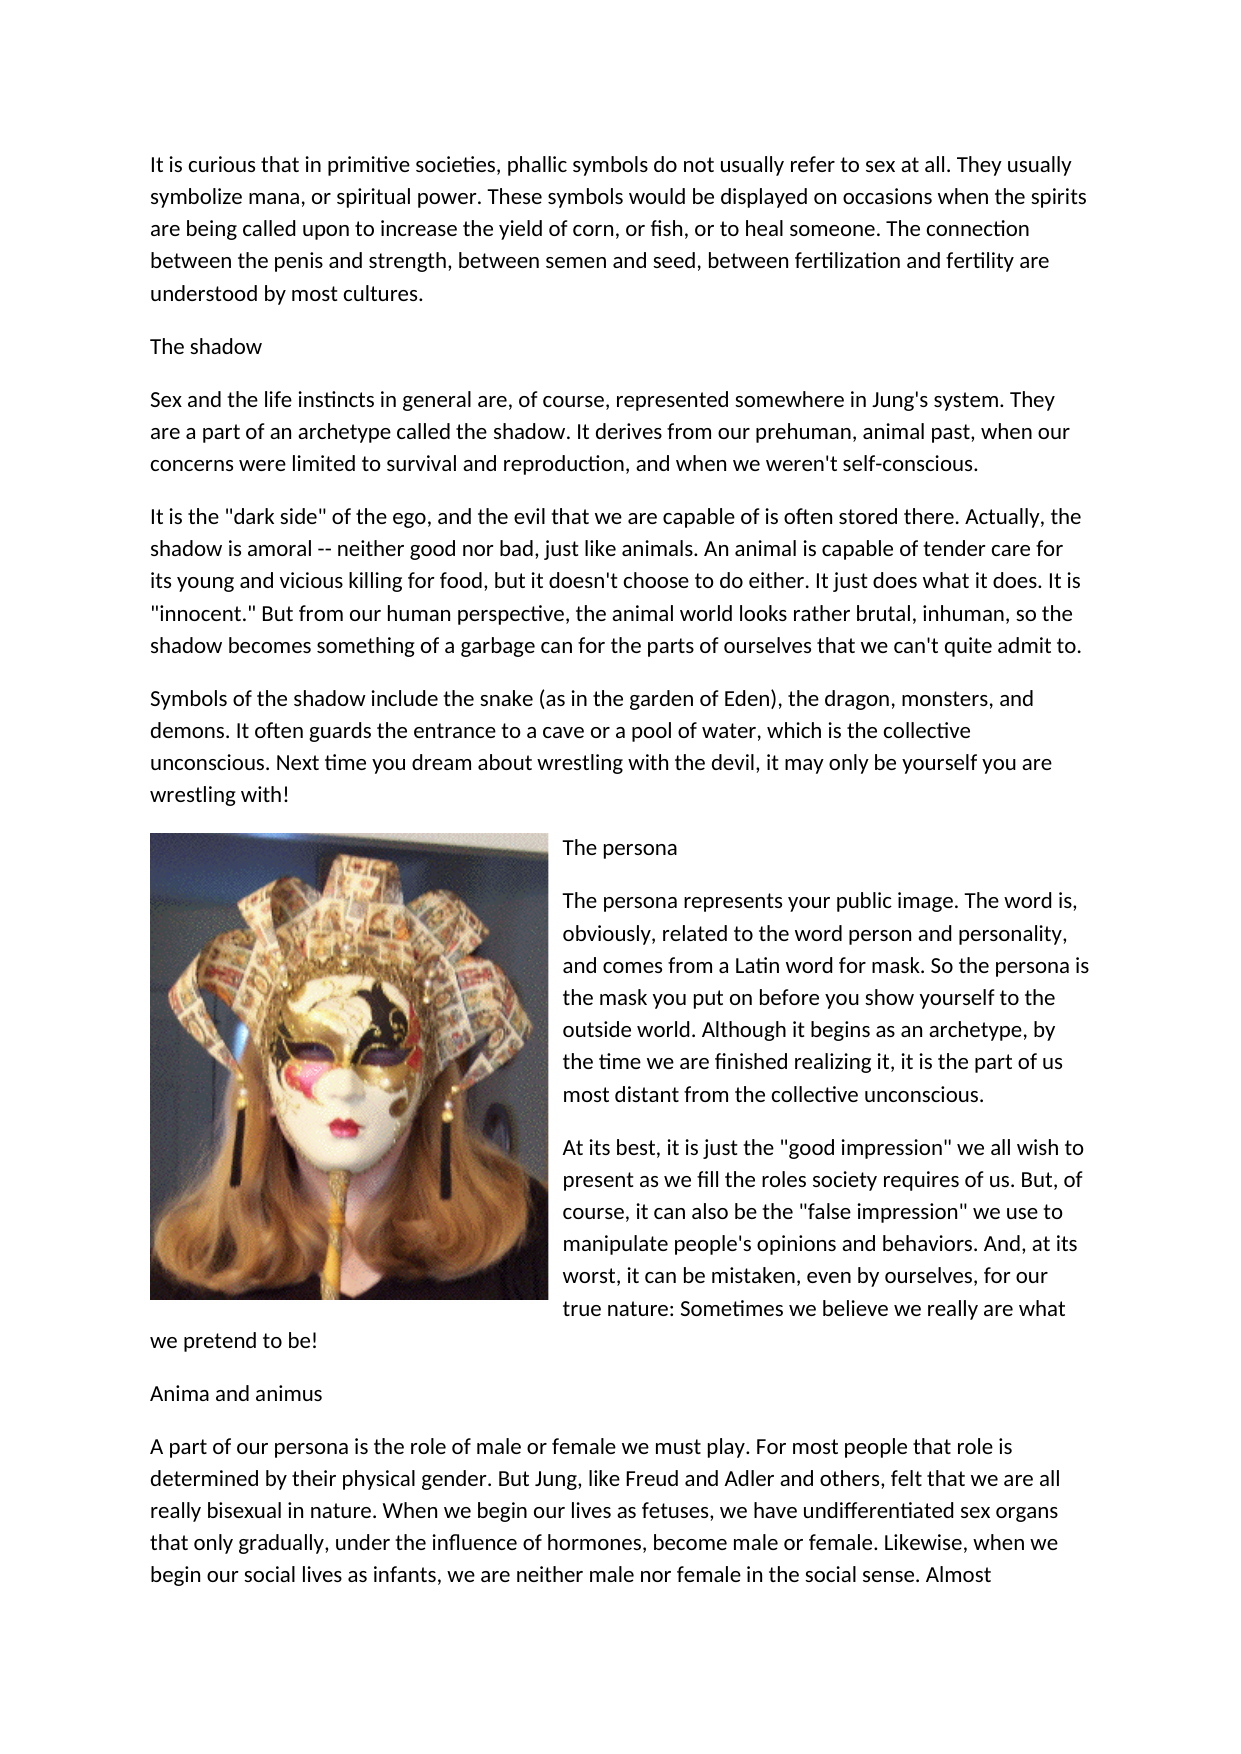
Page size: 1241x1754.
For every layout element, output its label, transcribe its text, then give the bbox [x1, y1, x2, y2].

text It is the "dark side" of the ego, and the evil that we are capable of is often stored there. Actually, the shadow is amoral -- neither good nor bad, just like animals. An animal is capable of tender care for its young and vicious killing for food, but it doesn't choose to do either. It just does what it does. It is "innocent." But from our human perspective, the animal world looks rather brutal, inhuman, so the shadow becomes something of a garbage can for the parts of ourselves that we can't quite admit to. [150, 502, 1090, 659]
text Sex and the life instincts in general are, of course, represented somewhere in Jung's system. They are a part of an archetype called the shadow. It derives from our prehuman, animal past, when our concerns were limited to survival and reproduction, and when we weren't self-conscious. [150, 385, 1090, 477]
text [150, 1432, 1090, 1589]
text The shadow [150, 332, 1090, 360]
text It is curious that in primitive societies, phallic symbols do not usually refer to sex at all. They usually symbolize mana, or spiritual power. These symbols would be displayed on occasions when the spirits are being called upon to increase the yield of corn, or fish, or to heal someone. The connection between the penis and strength, between semen and seed, between fertilization and fertility are understood by most cultures. [150, 150, 1090, 307]
text Symbols of the shadow include the snake (as in the garden of Eden), the dragon, monsters, and demons. It often guards the entrance to a cave or a pool of water, which is the collective unconscious. Next time you dream about wrestling with the devil, it may only be yourself you are wrestling with! [150, 684, 1090, 808]
text The persona [549, 833, 1090, 862]
picture [150, 833, 549, 1300]
text At its best, it is just the "good impression" we all wish to present as we fill the roles society requires of us. But, of course, it can also be the "false impression" we use to manipulate people's opinions and behaviors. And, at its worst, it can be mistaken, even by ourselves, for our true nature: Sometimes we believe we really are what we pretend to be! [150, 1133, 1090, 1354]
text The persona represents your public image. The word is, obviously, related to the word person and personality, and comes from a Latin word for mask. So the persona is the mask you put on before you show yourself to the outside world. Although it begins as an archetype, by the time we are finished realizing it, it is the part of us most distant from the collective unconscious. [549, 887, 1090, 1108]
text Anima and animus [150, 1379, 1090, 1407]
